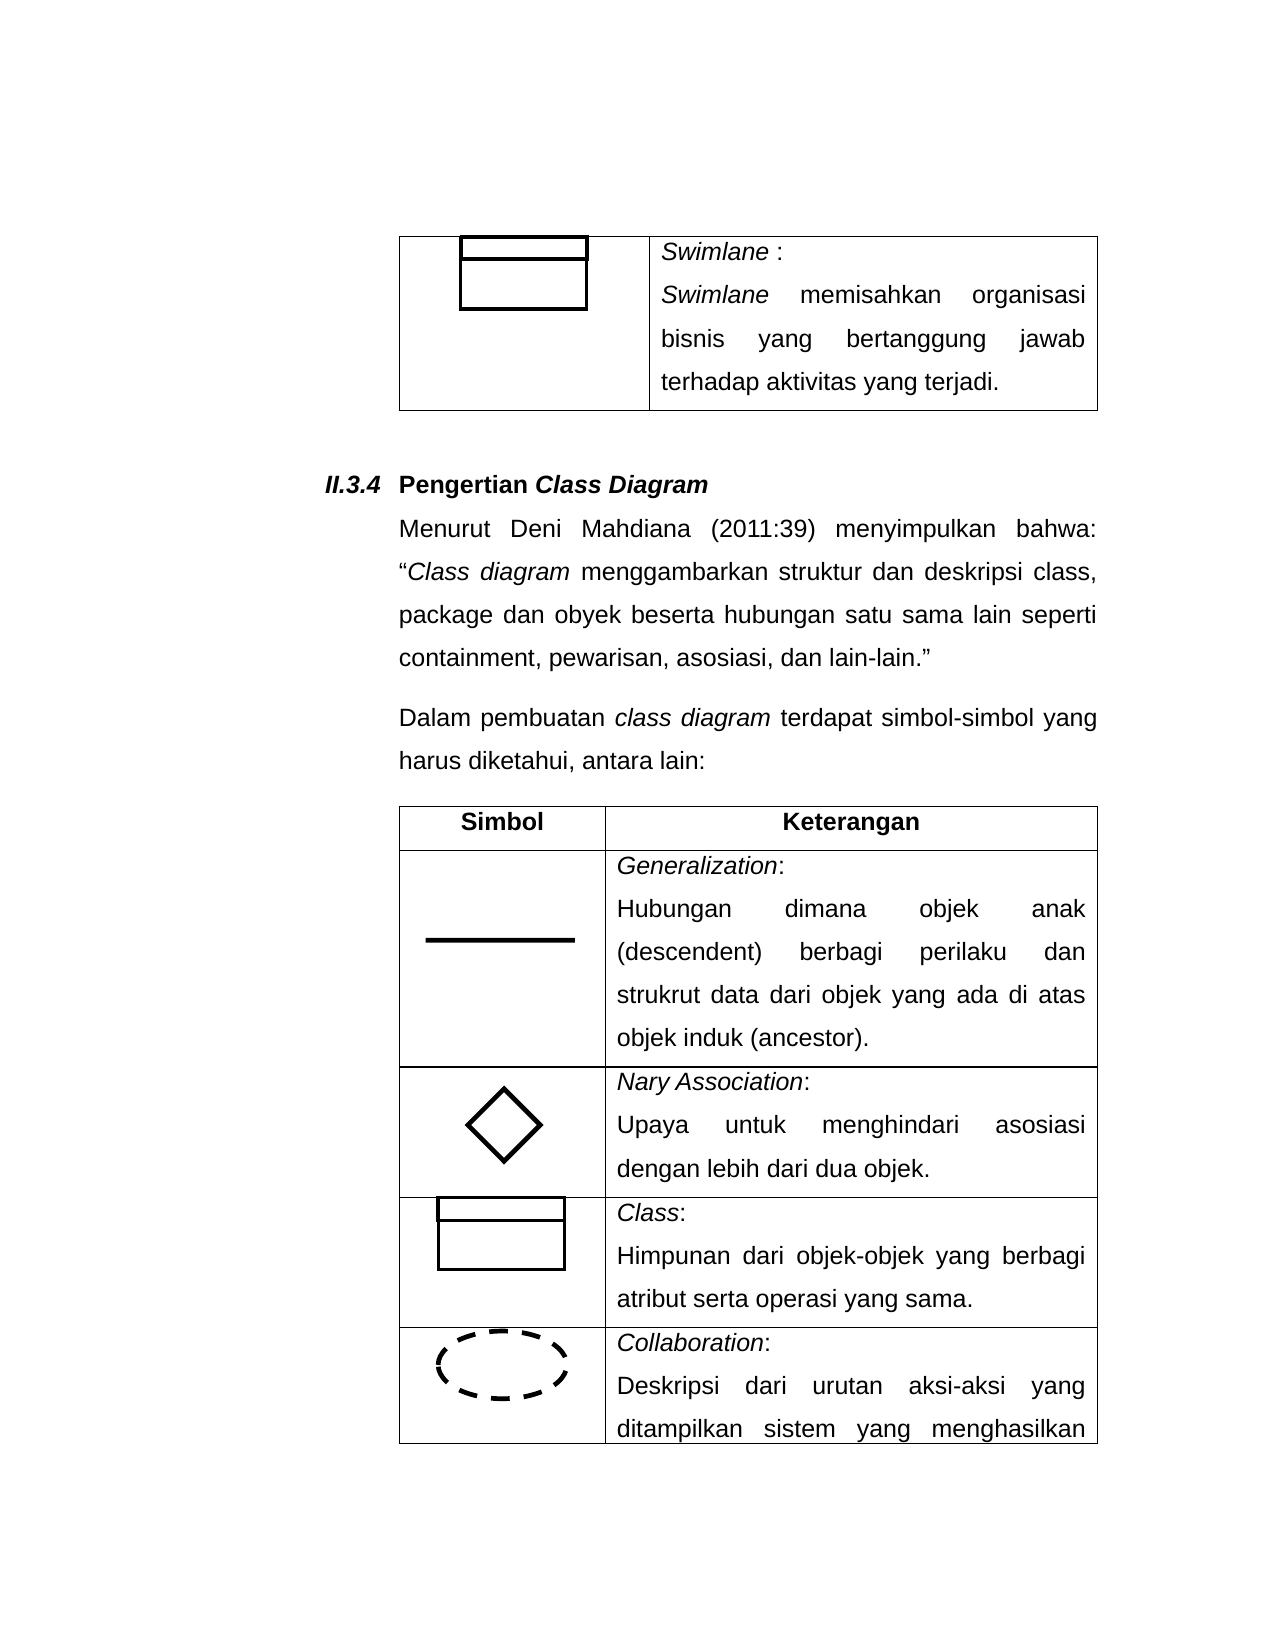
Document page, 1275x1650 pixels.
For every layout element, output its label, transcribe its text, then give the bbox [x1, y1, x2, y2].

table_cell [606, 1328, 1097, 1443]
table_cell [400, 237, 649, 410]
table_cell [400, 1198, 605, 1327]
table_cell [400, 1328, 605, 1443]
table_cell Swimlane : Swimlane memisahkan organisasi bisnis yang bertanggung jawab terhadap aktivitas yang terjadi. [650, 237, 1097, 410]
subtitle Pengertian Class Diagram [325, 471, 1098, 499]
text Dalam pembuatan class diagram terdapat simbol-simbol yang harus diketahui, antara lain: [399, 703, 1098, 775]
table_cell [400, 851, 605, 1066]
table_cell Generalization: Hubungan dimana objek anak (descendent) berbagi perilaku dan strukrut data dari objek yang ada di atas objek induk (ancestor). [606, 851, 1097, 1066]
table_header Simbol [400, 807, 605, 850]
table_cell Class: Himpunan dari objek-objek yang berbagi atribut serta operasi yang sama. [606, 1198, 1097, 1327]
table_header Keterangan [606, 807, 1097, 850]
table_cell [400, 1068, 605, 1197]
table_cell Nary Association: Upaya untuk menghindari asosiasi dengan lebih dari dua objek. [606, 1068, 1097, 1197]
text Menurut Deni Mahdiana (2011:39) menyimpulkan bahwa: “Class diagram menggambarkan struktur dan deskripsi class, package dan obyek beserta hubungan satu sama lain seperti containment, pewarisan, asosiasi, dan lain-lain.” [399, 514, 1098, 672]
